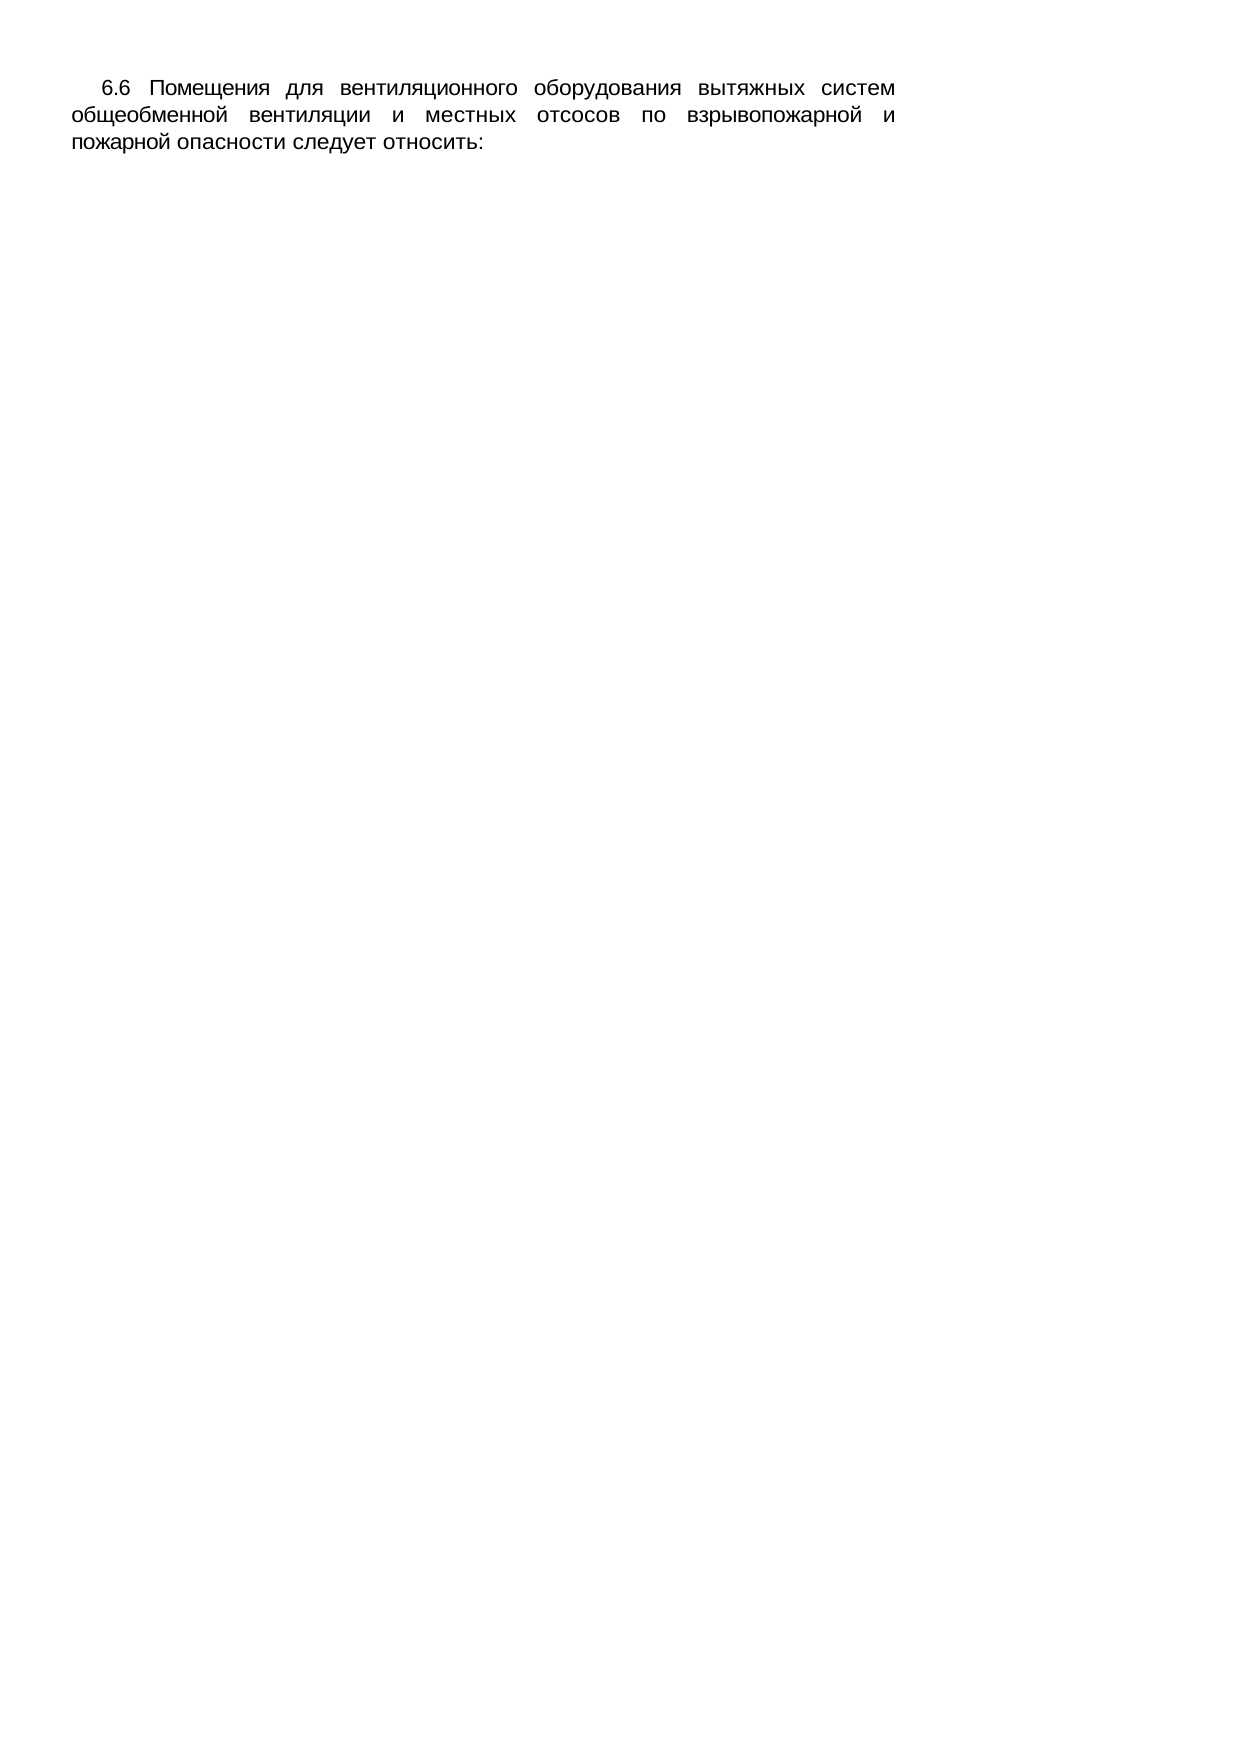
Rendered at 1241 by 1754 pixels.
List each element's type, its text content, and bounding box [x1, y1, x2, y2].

list Помещения для вентиляционного оборудования вытяжных систем общеобменной вентиляции и местных отсосов по взрывопожарной и пожарной опасности следует относить: [71, 75, 896, 154]
